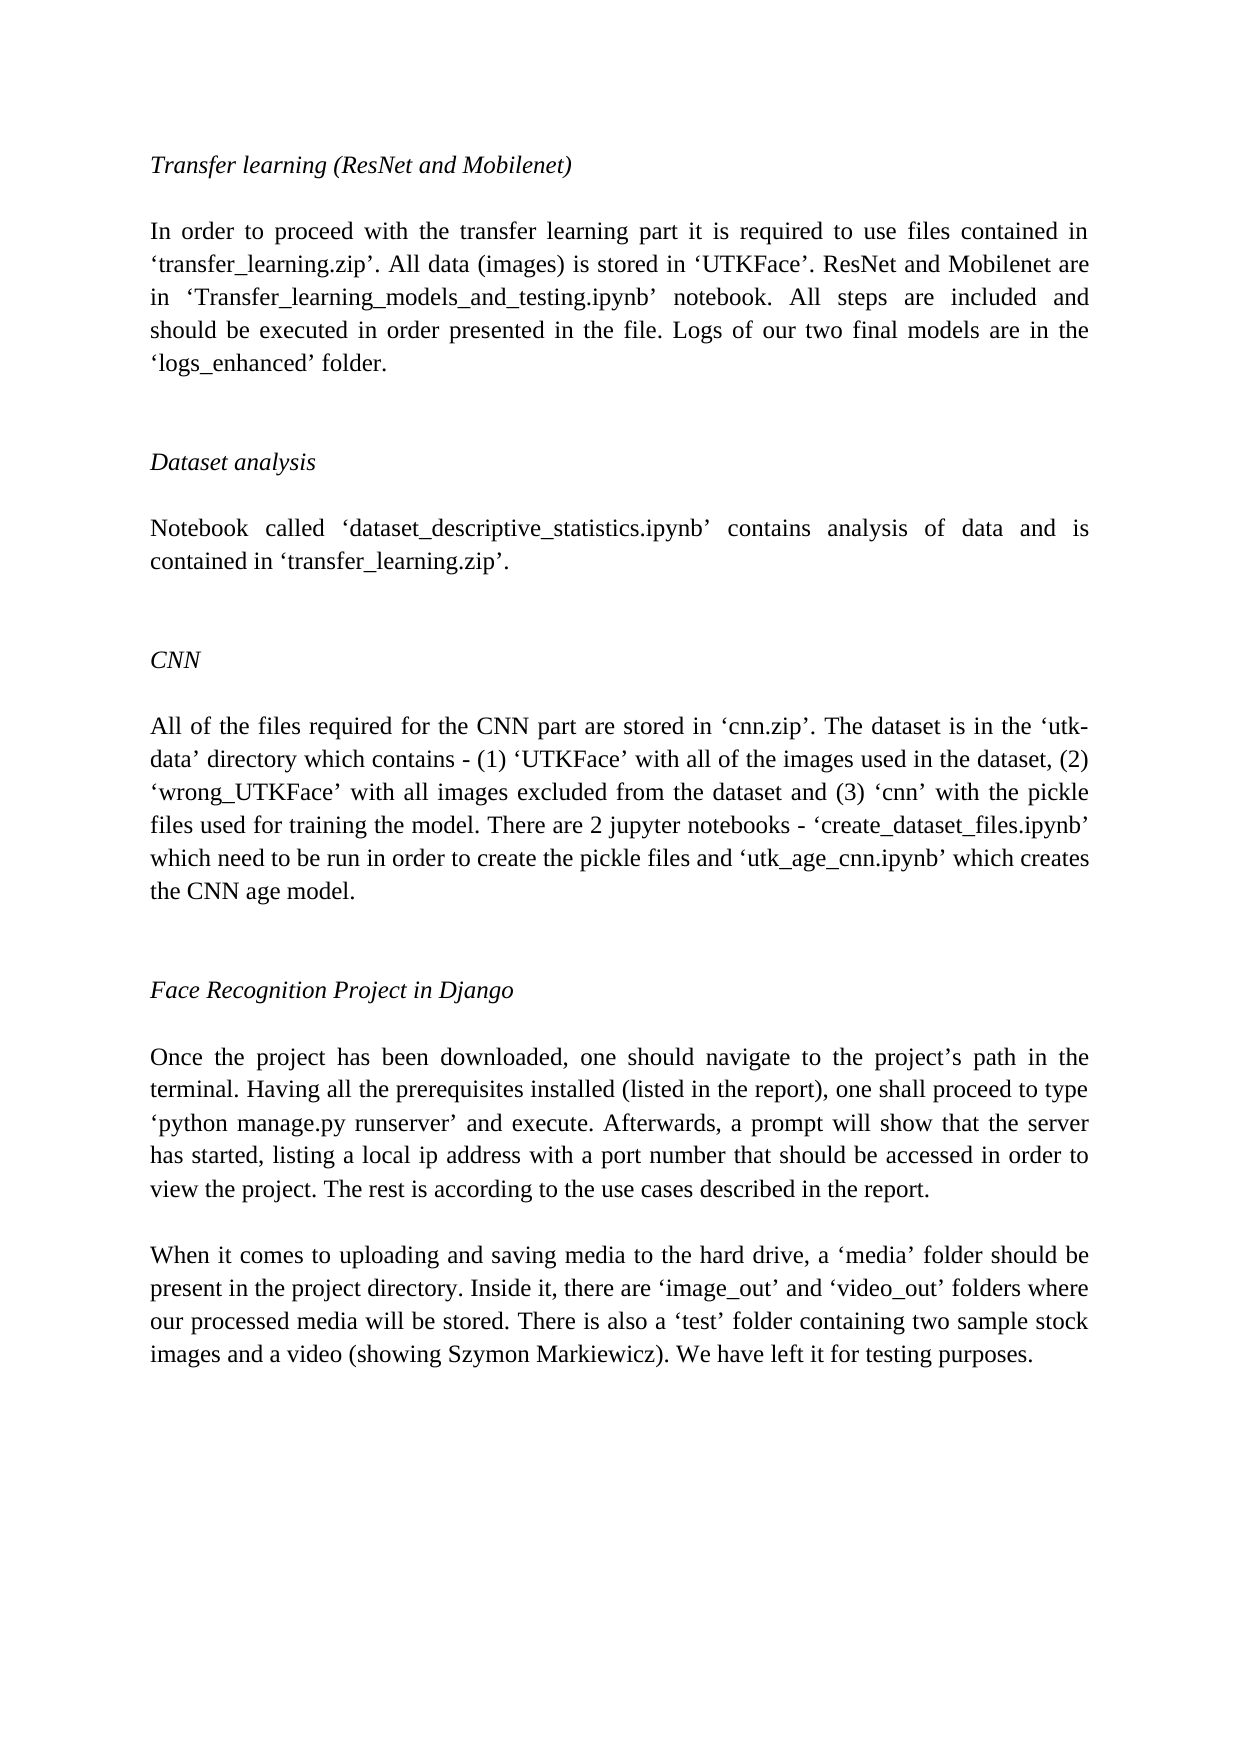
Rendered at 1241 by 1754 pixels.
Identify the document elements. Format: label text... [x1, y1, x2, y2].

text Notebook called ‘dataset_descriptive_statistics.ipynb’ contains analysis of data and is contained in ‘transfer_learning.zip’. [150, 513, 1090, 575]
text Dataset analysis [150, 447, 1090, 476]
text CNN [150, 645, 1090, 674]
text Transfer learning (ResNet and Mobilenet) [150, 150, 1090, 179]
text In order to proceed with the transfer learning part it is required to use files contained in ‘transfer_learning.zip’. All data (images) is stored in ‘UTKFace’. ResNet and Mobilenet are in ‘Transfer_learning_models_and_testing.ipynb’ notebook. All steps are included and should be executed in order presented in the file. Logs of our two final models are in the ‘logs_enhanced’ folder. [150, 216, 1090, 377]
text All of the files required for the CNN part are stored in ‘cnn.zip’. The dataset is in the ‘utk-data’ directory which contains - (1) ‘UTKFace’ with all of the images used in the dataset, (2) ‘wrong_UTKFace’ with all images excluded from the dataset and (3) ‘cnn’ with the pickle files used for training the model. There are 2 jupyter notebooks - ‘create_dataset_files.ipynb’ which need to be run in order to create the pickle files and ‘utk_age_cnn.ipynb’ which creates the CNN age model. [150, 711, 1090, 905]
text When it comes to uploading and saving media to the hard drive, a ‘media’ folder should be present in the project directory. Inside it, there are ‘image_out’ and ‘video_out’ folders where our processed media will be stored. There is also a ‘test’ folder containing two sample stock images and a video (showing Szymon Markiewicz). We have left it for testing purposes. [150, 1240, 1090, 1367]
text Face Recognition Project in Django [150, 976, 1090, 1004]
text Once the project has been downloaded, one should navigate to the project’s path in the terminal. Having all the prerequisites installed (listed in the report), one shall proceed to type ‘python manage.py runserver’ and execute. Afterwards, a prompt will show that the server has started, listing a local ip address with a port number that should be accessed in order to view the project. The rest is according to the use cases described in the report. [150, 1042, 1090, 1202]
